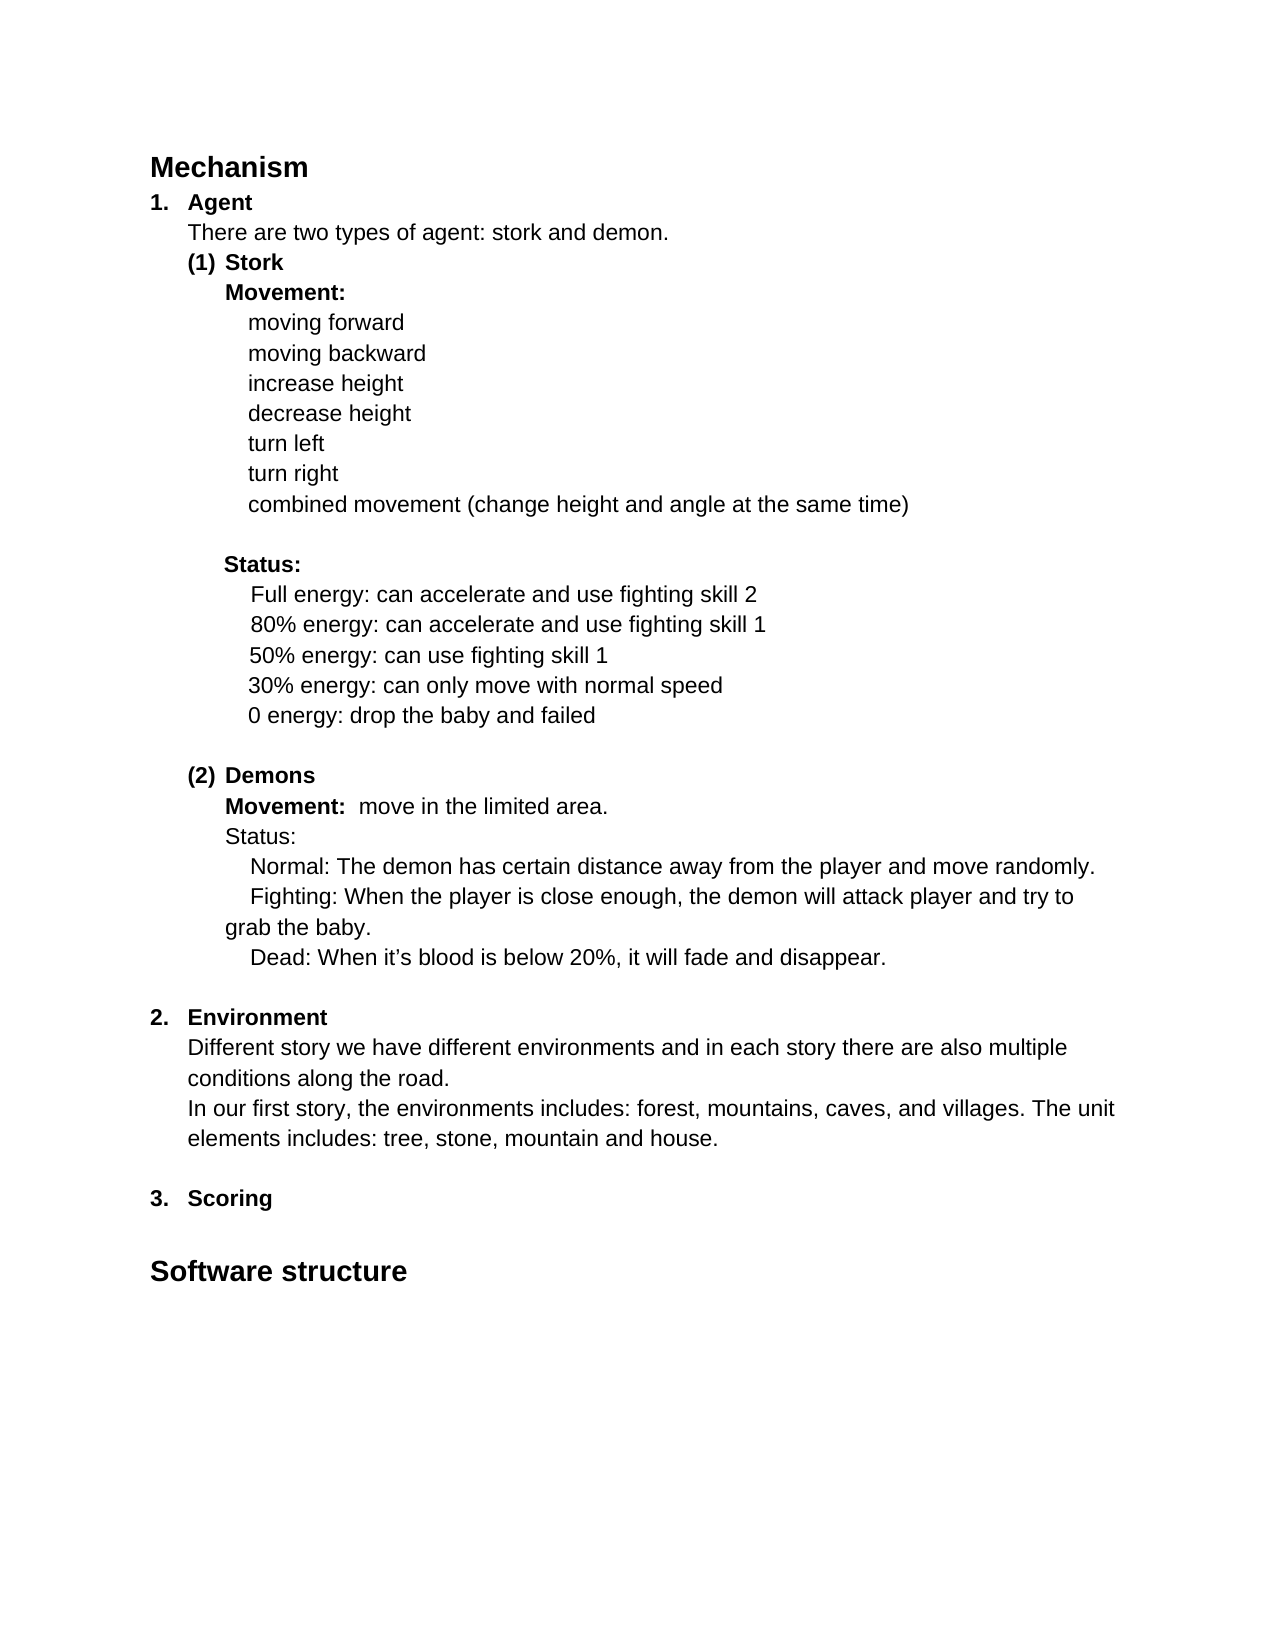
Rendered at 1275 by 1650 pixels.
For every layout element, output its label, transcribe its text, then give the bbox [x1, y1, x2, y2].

list Movement: move in the limited area. [225, 793, 1125, 819]
list decrease height [248, 400, 1125, 426]
list Fighting: When the player is close enough, the demon will attack player and try to grab the baby. [225, 883, 1125, 940]
text Mechanism [150, 150, 1125, 183]
list moving forward [248, 309, 1125, 336]
list 50% energy: can use fighting skill 1 [224, 642, 1125, 668]
list Status: [225, 823, 1125, 849]
list 80% energy: can accelerate and use fighting skill 1 [224, 611, 1125, 638]
list combined movement (change height and angle at the same time) [248, 491, 1125, 517]
list Normal: The demon has certain distance away from the player and move randomly. [225, 853, 1125, 879]
text There are two types of agent: stork and demon. [187, 219, 1125, 245]
list Status: [224, 551, 1125, 577]
list Movement: [225, 279, 1125, 306]
text Software structure [150, 1254, 1125, 1288]
list 0 energy: drop the baby and failed [248, 702, 1125, 728]
list Different story we have different environments and in each story there are also multiple conditions along the road. [187, 1034, 1125, 1091]
list moving backward [248, 339, 1125, 366]
list Demons [187, 762, 1125, 789]
list Agent [150, 188, 1125, 215]
list Environment [150, 1004, 1125, 1031]
list Dead: When it’s blood is below 20%, it will fade and disappear. [225, 944, 1125, 970]
list turn left [248, 430, 1125, 457]
list In our first story, the environments includes: forest, mountains, caves, and villages. The unit elements includes: tree, stone, mountain and house. [187, 1095, 1125, 1151]
list Full energy: can accelerate and use fighting skill 2 [224, 581, 1125, 608]
list Scoring [150, 1185, 1125, 1212]
list Stork [187, 249, 1125, 275]
list increase height [248, 370, 1125, 396]
list turn right [248, 460, 1125, 487]
list 30% energy: can only move with normal speed [248, 672, 1125, 698]
